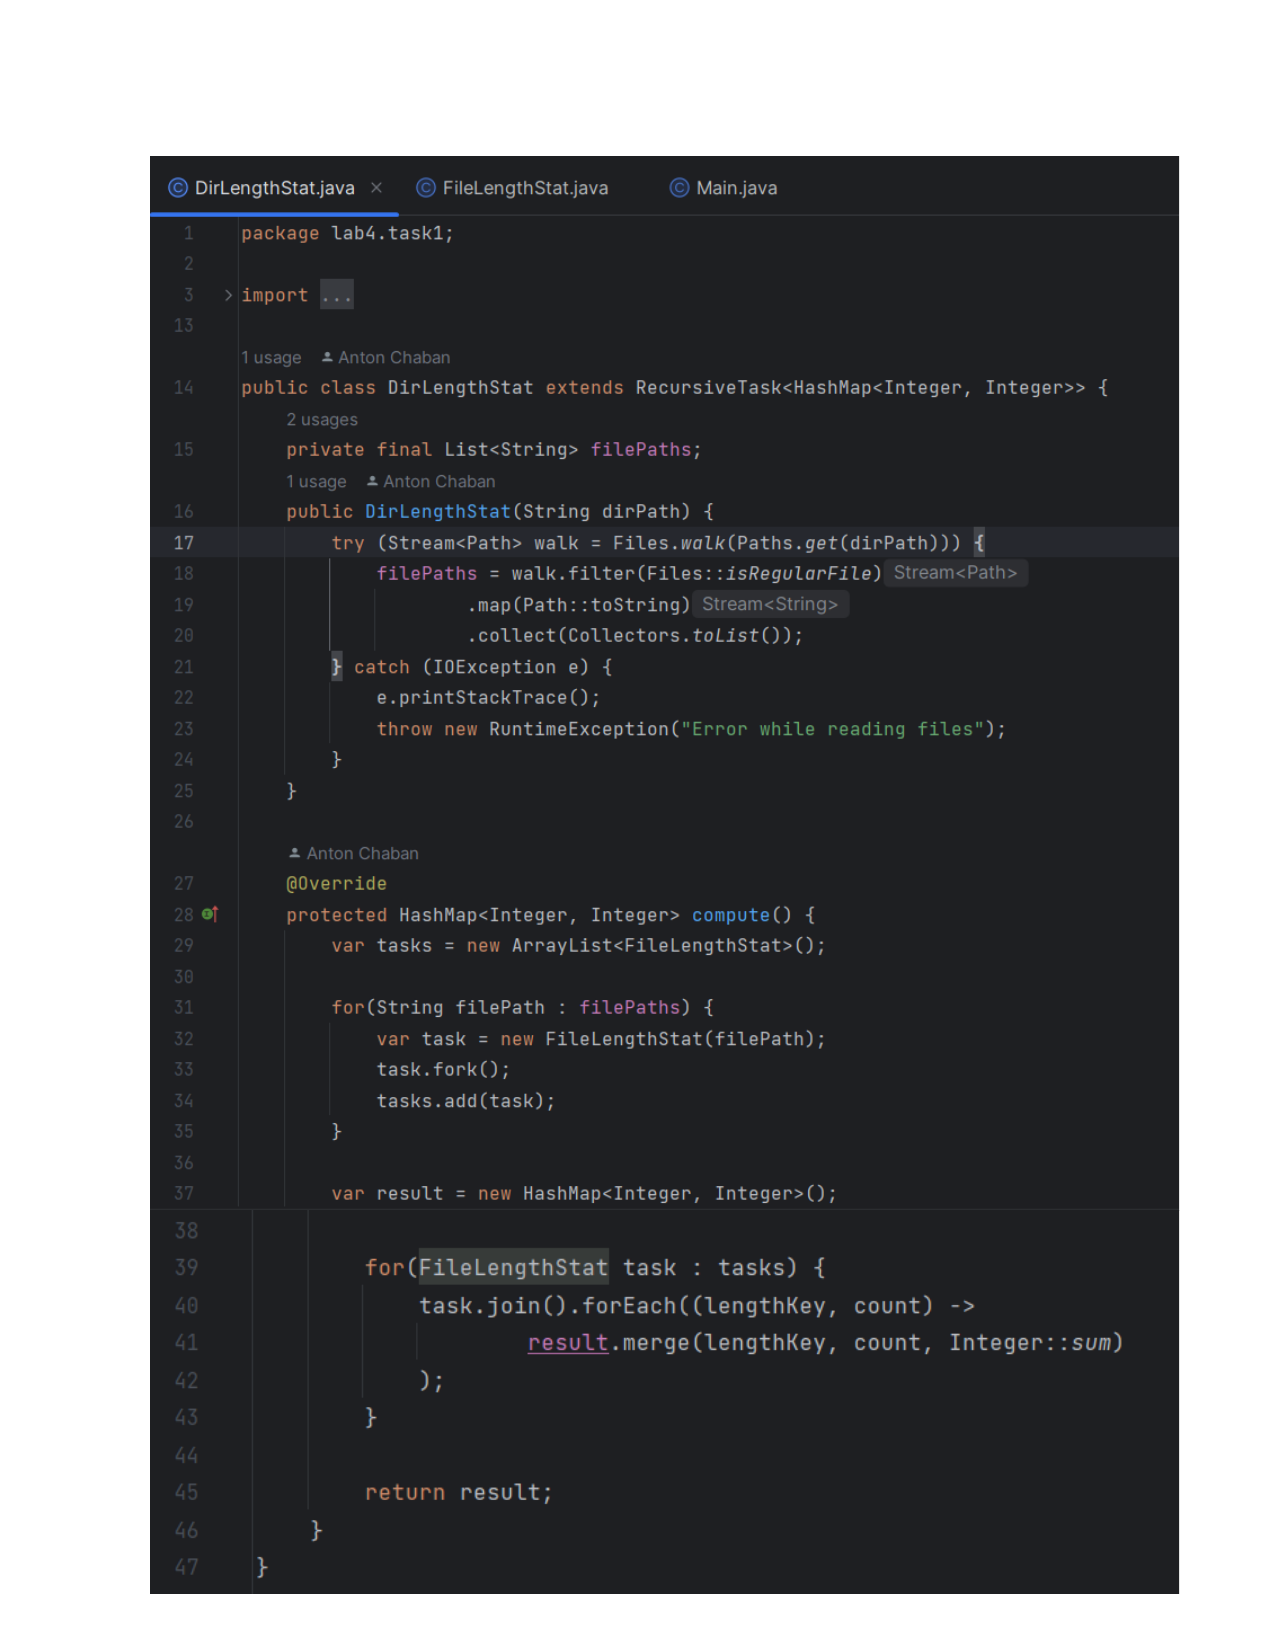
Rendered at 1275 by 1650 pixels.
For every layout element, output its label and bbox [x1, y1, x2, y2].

picture [150, 156, 1180, 1594]
